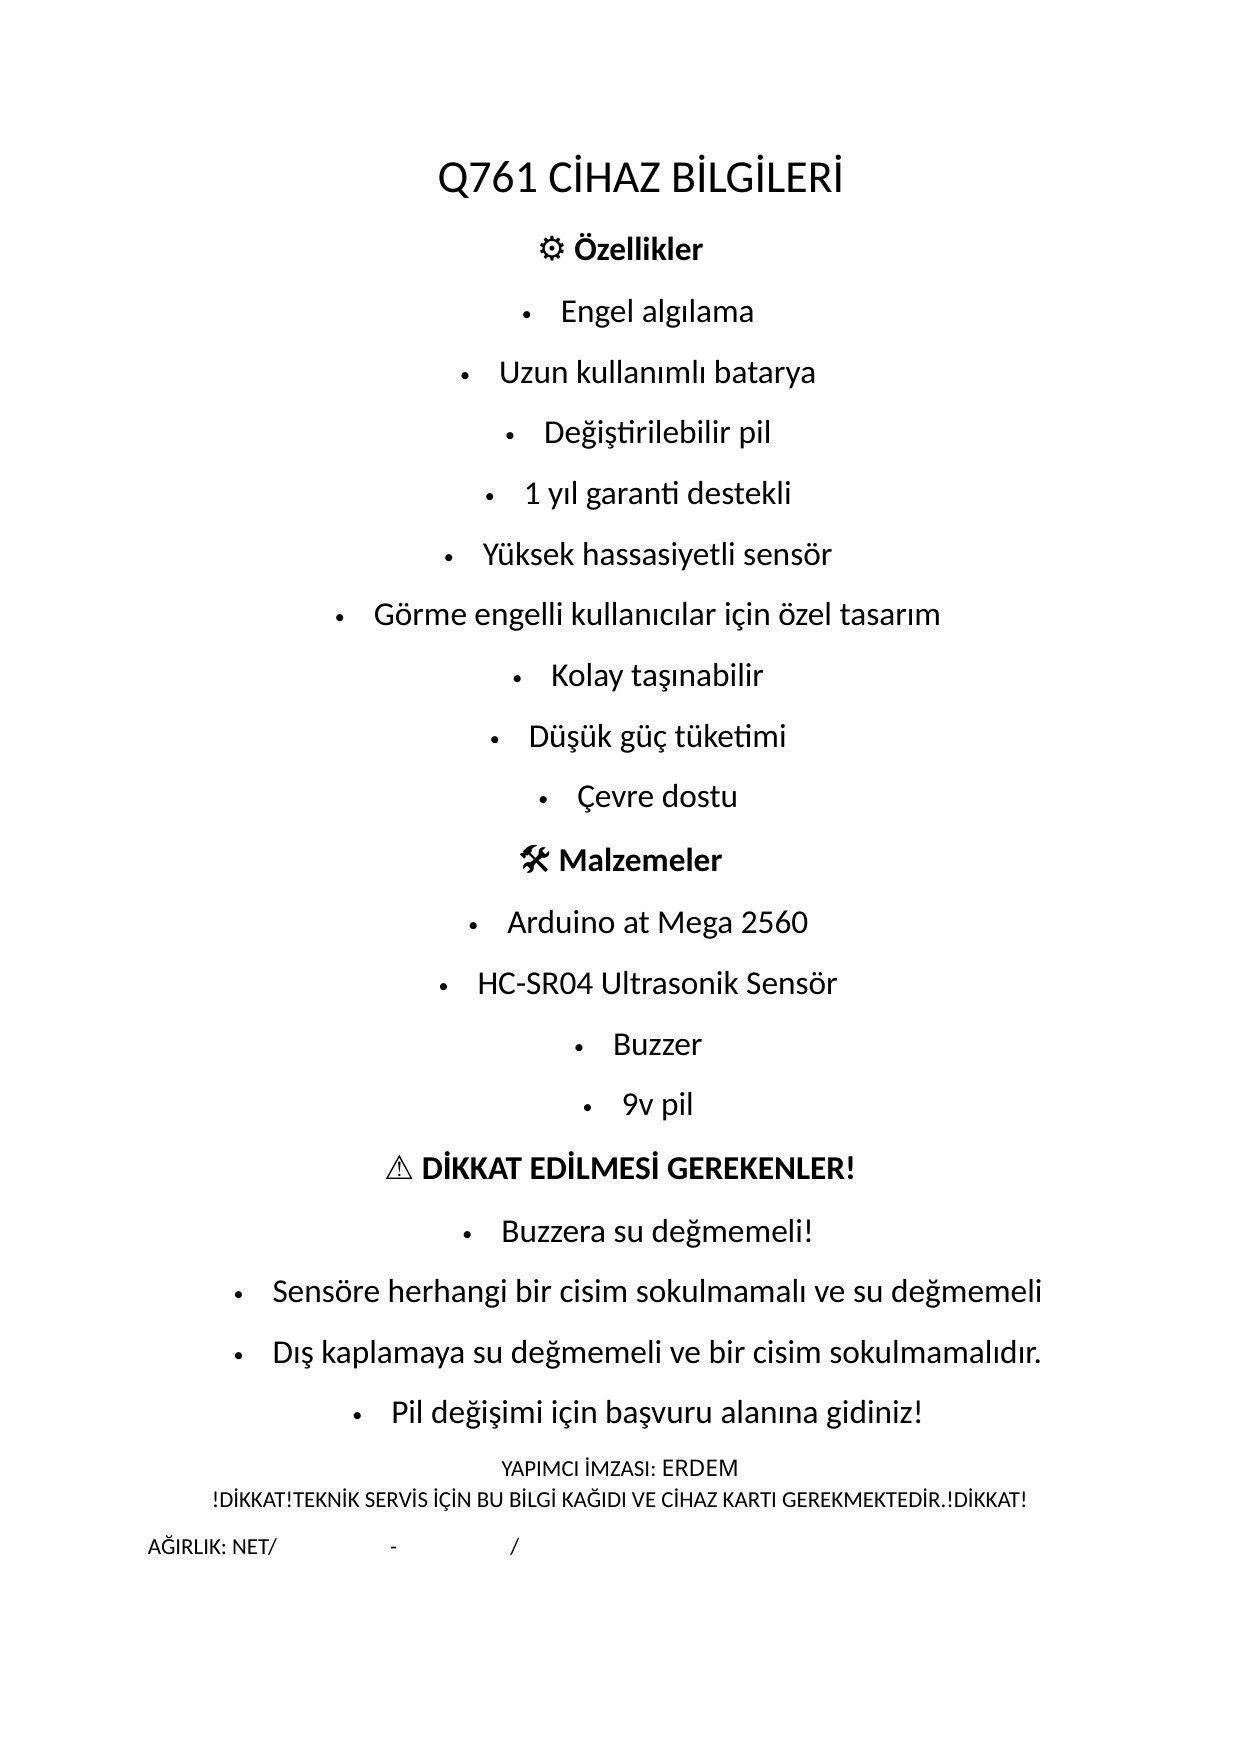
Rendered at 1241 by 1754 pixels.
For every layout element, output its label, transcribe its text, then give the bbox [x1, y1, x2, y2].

text 🛠️ Malzemeler [148, 836, 1093, 881]
text ⚙️ Özellikler [148, 224, 1093, 270]
list Çevre dostu [185, 775, 1093, 816]
list HC-SR04 Ultrasonik Sensör [185, 962, 1093, 1003]
text Q761 CİHAZ BİLGİLERİ [148, 148, 1093, 203]
list Uzun kullanımlı batarya [185, 351, 1093, 392]
list Değiştirilebilir pil [185, 411, 1093, 452]
list Engel algılama [185, 290, 1093, 331]
list Pil değişimi için başvuru alanına gidiniz! [185, 1391, 1093, 1432]
text YAPIMCI İMZASI: ERDEM !DİKKAT!TEKNİK SERVİS İÇİN BU BİLGİ KAĞIDI VE CİHAZ KARTI GEREKMEKTEDİR.!DİKKAT! [148, 1452, 1093, 1513]
list Kolay taşınabilir [185, 654, 1093, 695]
list Sensöre herhangi bir cisim sokulmamalı ve su değmemeli [185, 1270, 1093, 1311]
list Görme engelli kullanıcılar için özel tasarım [185, 593, 1093, 634]
list Düşük güç tüketimi [185, 714, 1093, 755]
list Buzzer [185, 1023, 1093, 1063]
list Yüksek hassasiyetli sensör [185, 533, 1093, 573]
list Dış kaplamaya su değmemeli ve bir cisim sokulmamalıdır. [185, 1331, 1093, 1372]
list Arduino at Mega 2560 [185, 901, 1093, 942]
text AĞIRLIK: NET/ - / [148, 1532, 1093, 1560]
list 9v pil [185, 1083, 1093, 1124]
list 1 yıl garanti destekli [185, 472, 1093, 513]
text ⚠️ DİKKAT EDİLMESİ GEREKENLER! [148, 1144, 1093, 1189]
list Buzzera su değmemeli! [185, 1209, 1093, 1250]
